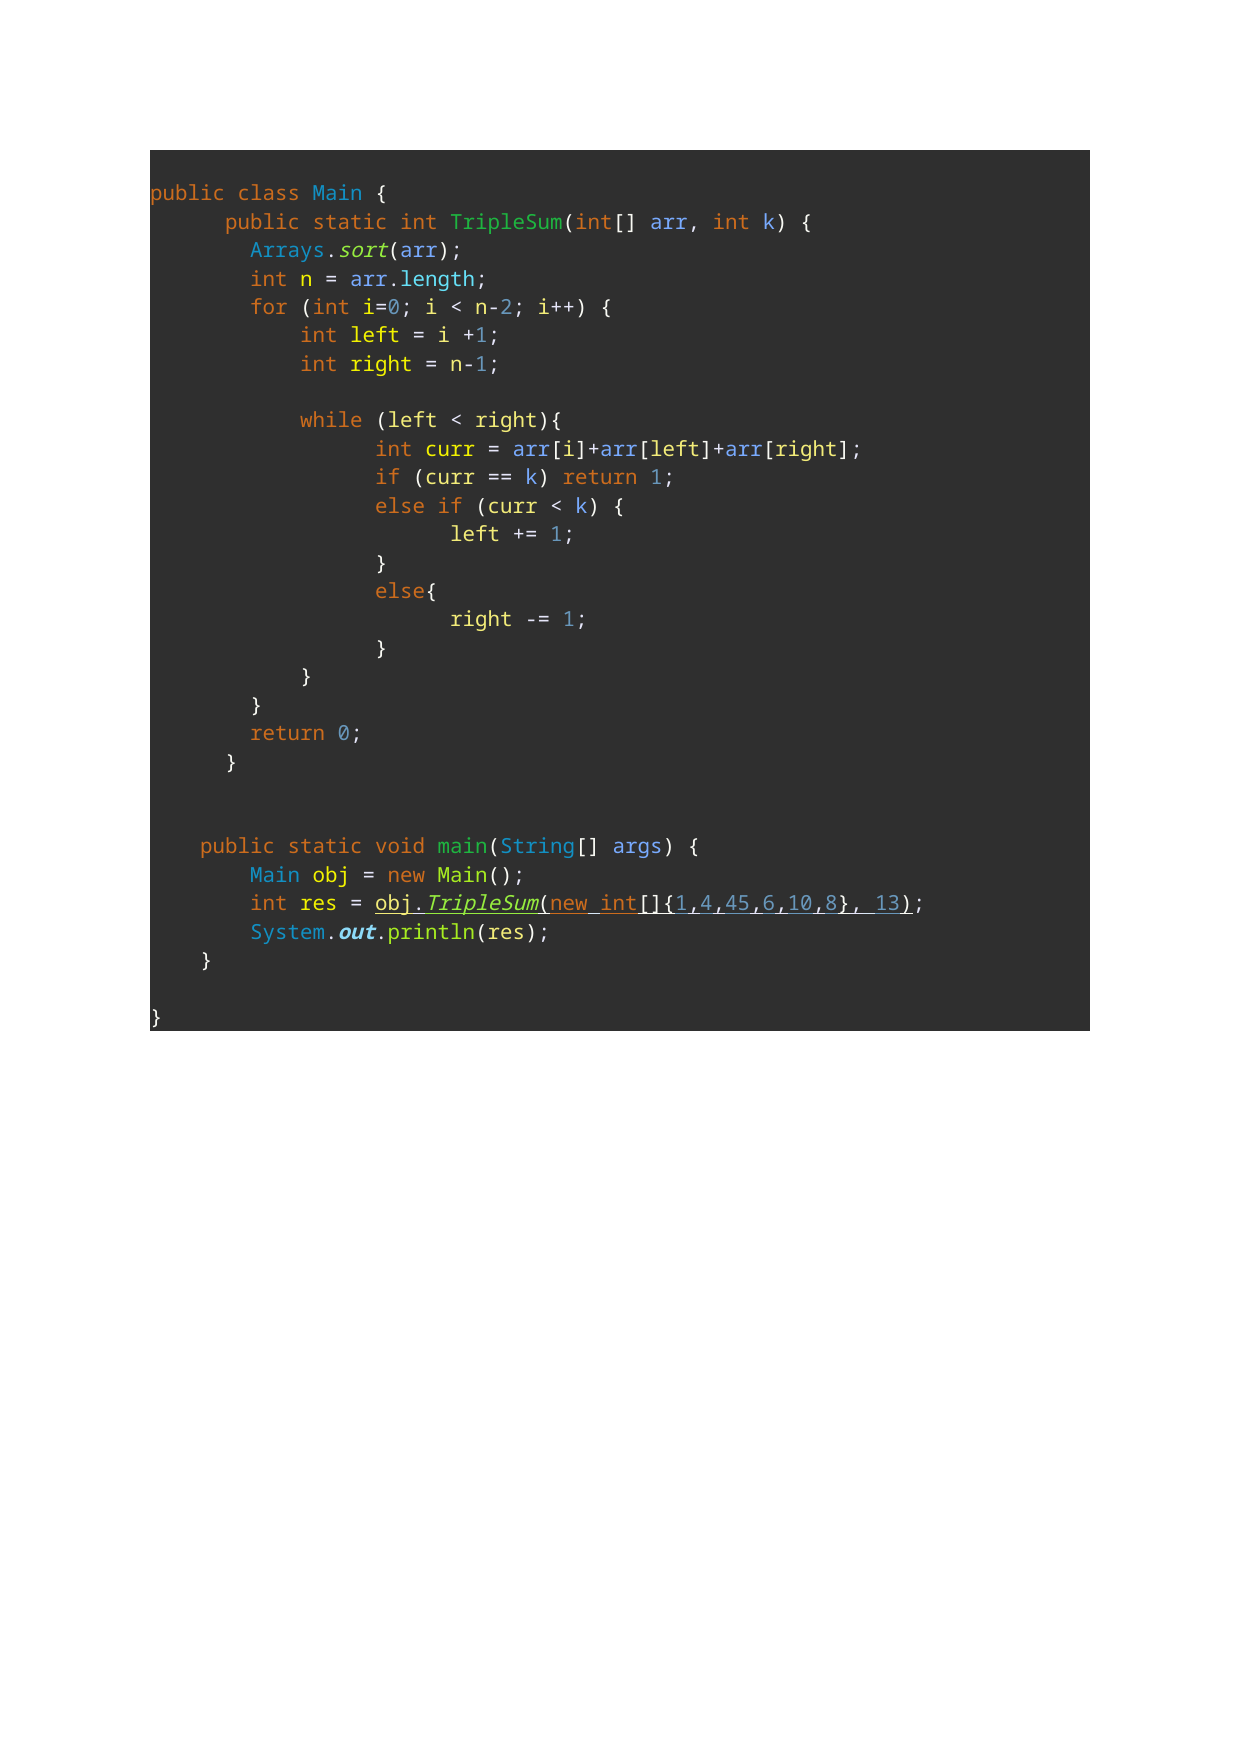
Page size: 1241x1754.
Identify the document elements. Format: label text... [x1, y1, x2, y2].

text } [150, 747, 1090, 775]
text } [150, 661, 1090, 690]
text int n = arr.length; [150, 264, 1090, 292]
text else{ [150, 576, 1090, 604]
text int left = i +1; [150, 321, 1090, 349]
text } [150, 1002, 1090, 1031]
text public static int TripleSum(int[] arr, int k) { [150, 207, 1090, 235]
text while (left < right){ [150, 406, 1090, 434]
text left += 1; [150, 519, 1090, 548]
text public class Main { [150, 178, 1090, 207]
text } [150, 690, 1090, 718]
text public static void main(String[] args) { [150, 832, 1090, 860]
text right -= 1; [150, 604, 1090, 633]
text Arrays.sort(arr); [150, 235, 1090, 264]
text int curr = arr[i]+arr[left]+arr[right]; [150, 434, 1090, 462]
text int right = n-1; [150, 349, 1090, 377]
text if (curr == k) return 1; [150, 462, 1090, 491]
text for (int i=0; i < n-2; i++) { [150, 292, 1090, 321]
text else if (curr < k) { [150, 491, 1090, 519]
text int res = obj.TripleSum(new int[]{1,4,45,6,10,8}, 13); [150, 888, 1090, 917]
text } [150, 548, 1090, 576]
text Main obj = new Main(); [150, 860, 1090, 888]
text System.out.println(res); [150, 917, 1090, 945]
text } [150, 945, 1090, 974]
text return 0; [150, 718, 1090, 747]
text } [150, 633, 1090, 661]
